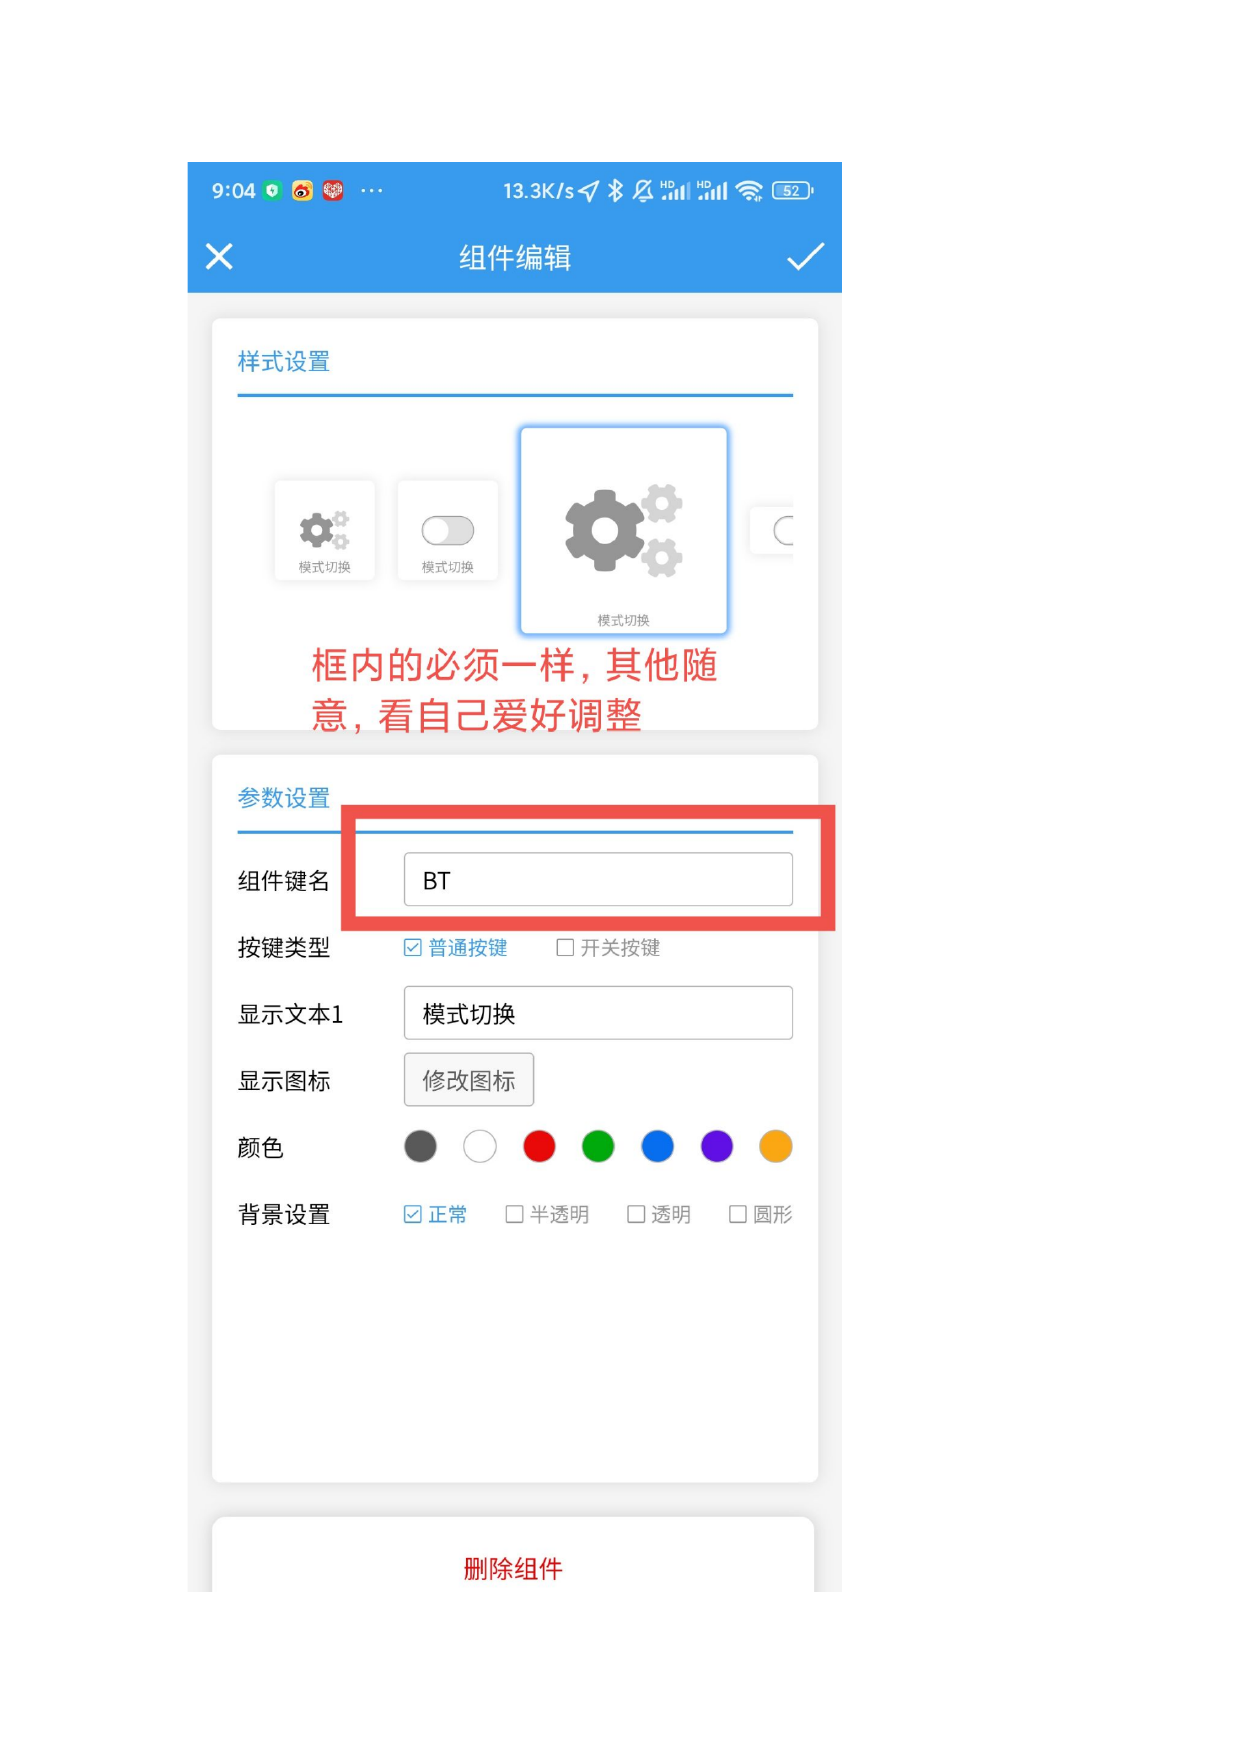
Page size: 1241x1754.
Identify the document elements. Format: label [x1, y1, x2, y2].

picture [187, 162, 842, 1592]
